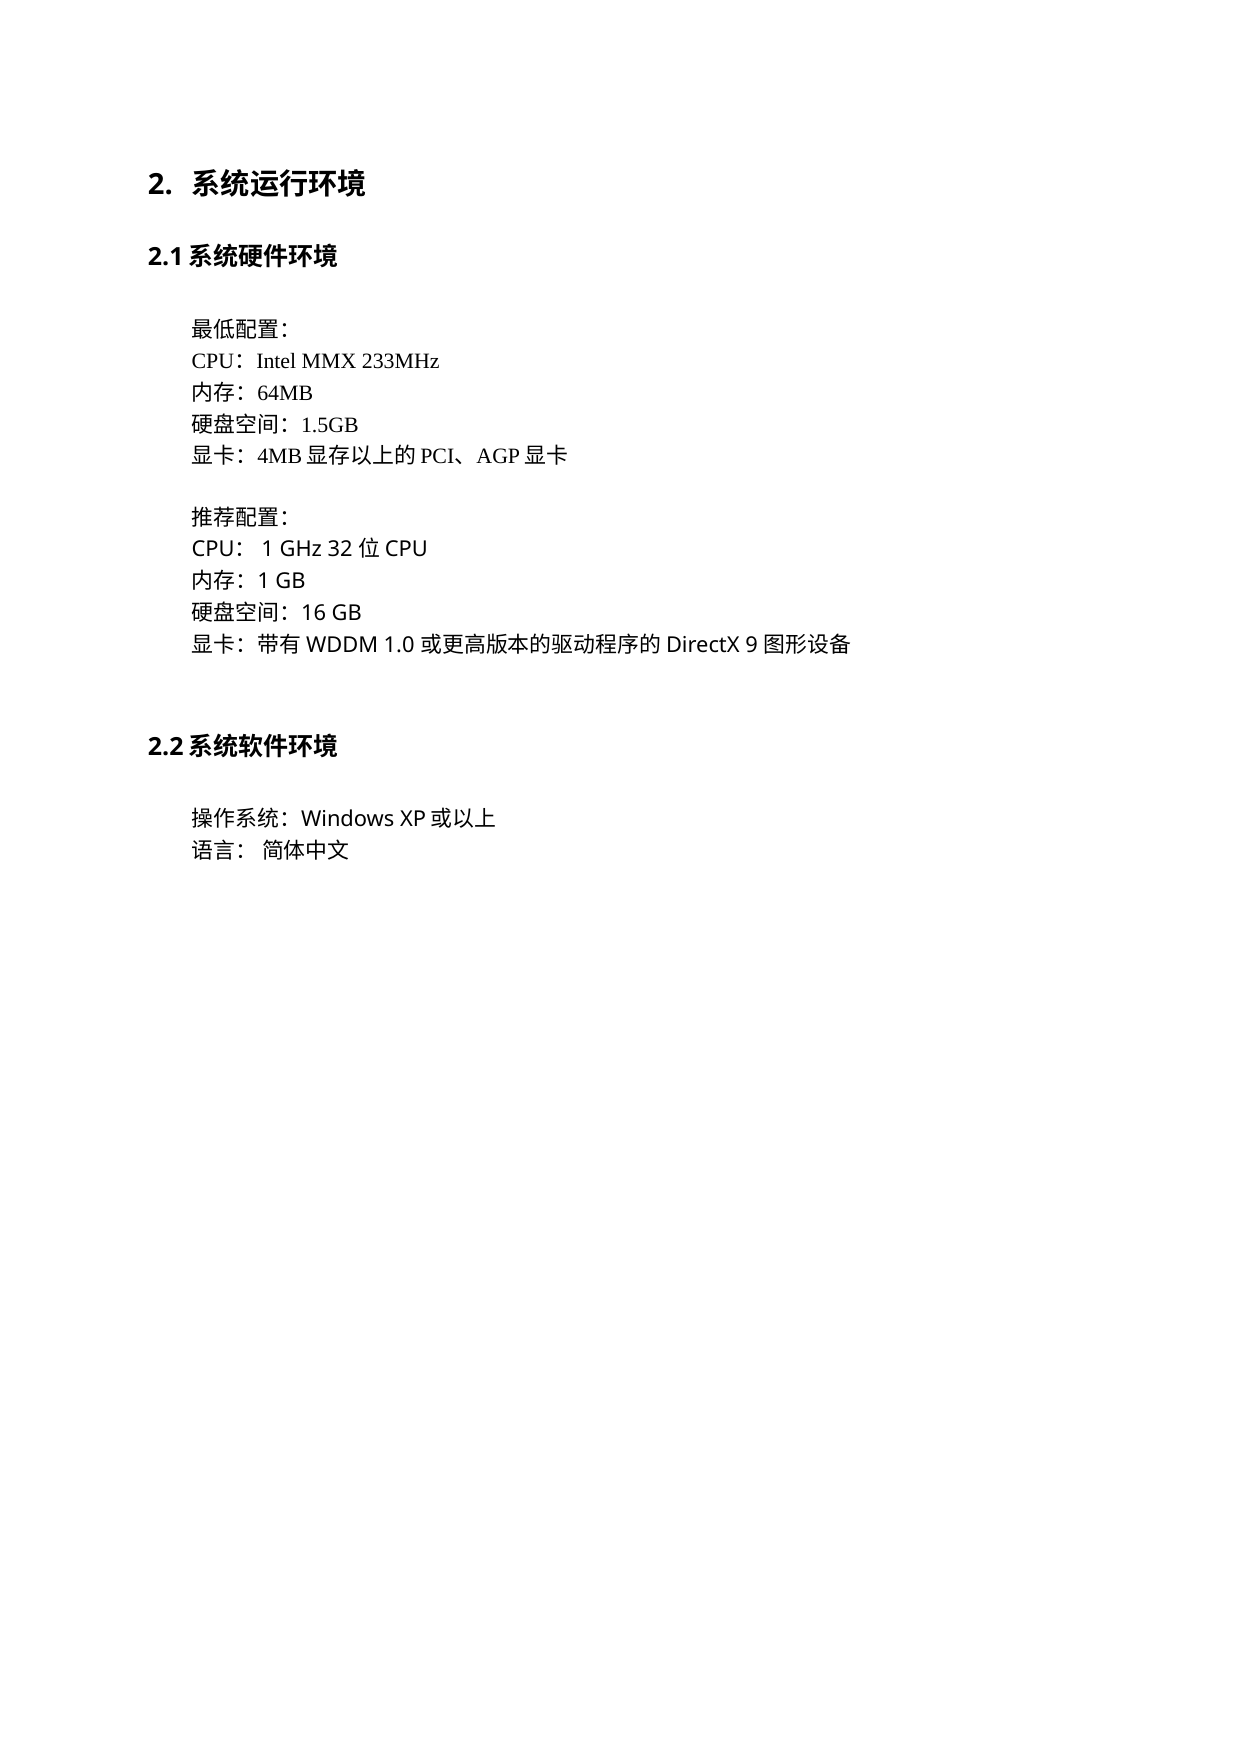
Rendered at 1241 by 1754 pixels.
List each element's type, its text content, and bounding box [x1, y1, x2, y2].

text 硬盘空间：1.5GB [148, 407, 1122, 438]
text 显卡：带有 WDDM 1.0 或更高版本的驱动程序的 DirectX 9 图形设备 [191, 627, 1122, 658]
subtitle 系统运行环境 [148, 160, 1122, 203]
text 语言： 简体中文 [148, 833, 1122, 865]
text 内存：1 GB [191, 563, 1122, 595]
text 硬盘空间：16 GB [191, 595, 1122, 627]
text CPU： 1 GHz 32 位CPU [191, 531, 1122, 563]
text 最低配置： [148, 312, 1122, 343]
text 推荐配置： [148, 500, 1122, 531]
subtitle 2.2系统软件环境 [148, 726, 1122, 762]
text 内存：64MB [148, 375, 1122, 407]
subtitle 2.1系统硬件环境 [148, 236, 1122, 273]
text 操作系统：Windows XP或以上 [148, 801, 1122, 833]
text 显卡：4MB显存以上的PCI、AGP显卡 [148, 438, 1122, 470]
text CPU：Intel MMX 233MHz [148, 343, 1122, 375]
